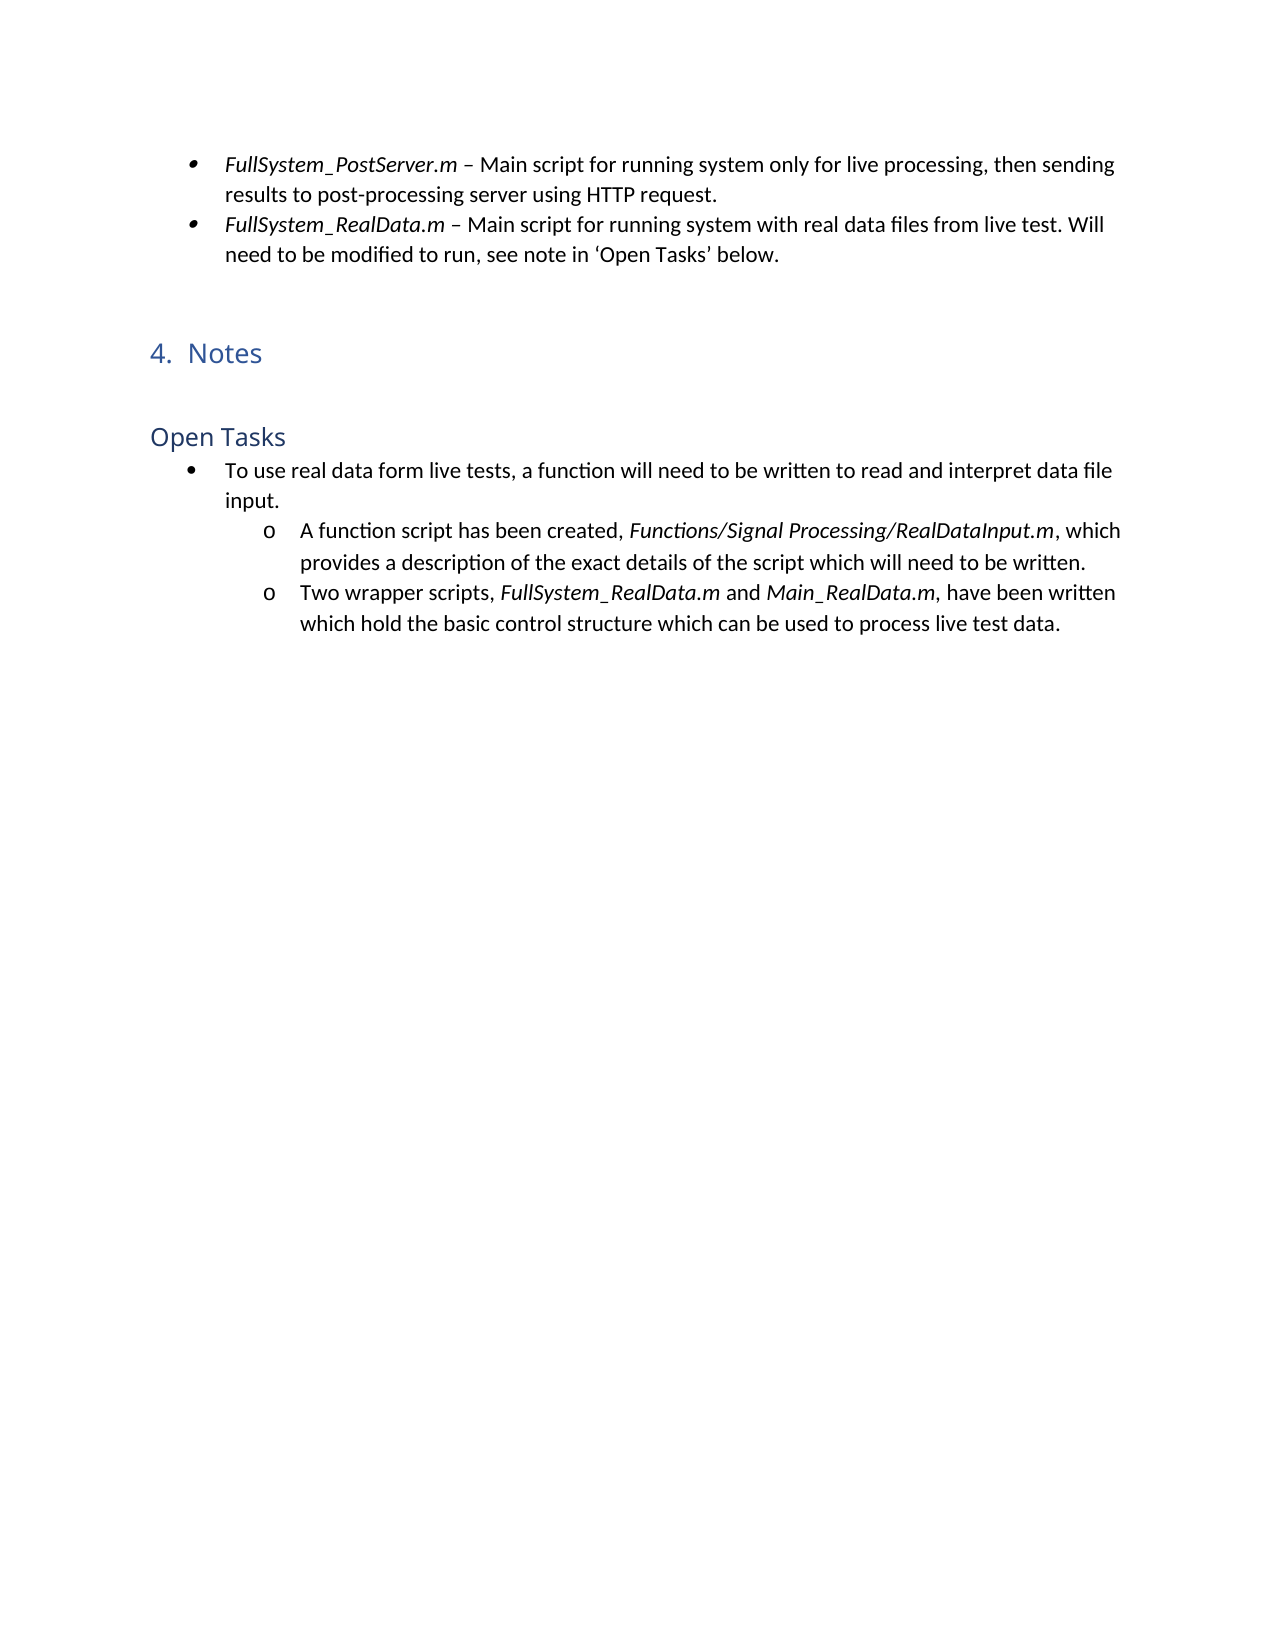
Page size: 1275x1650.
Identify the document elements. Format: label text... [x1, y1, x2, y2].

list FullSystem_RealData.m – Main script for running system with real data files from live test. Will need to be modified to run, see note in ‘Open Tasks’ below. [187, 210, 1125, 269]
list FullSystem_PostServer.m – Main script for running system only for live processing, then sending results to post-processing server using HTTP request. [187, 150, 1125, 208]
subtitle Open Tasks [150, 419, 1125, 453]
list A function script has been created, Functions/Signal Processing/RealDataInput.m, which provides a description of the exact details of the script which will need to be written. [262, 516, 1125, 576]
list To use real data form live tests, a function will need to be written to read and interpret data file input. [187, 456, 1125, 514]
subtitle Notes [150, 334, 1125, 371]
list Two wrapper scripts, FullSystem_RealData.m and Main_RealData.m, have been written which hold the basic control structure which can be used to process live test data. [262, 578, 1125, 637]
